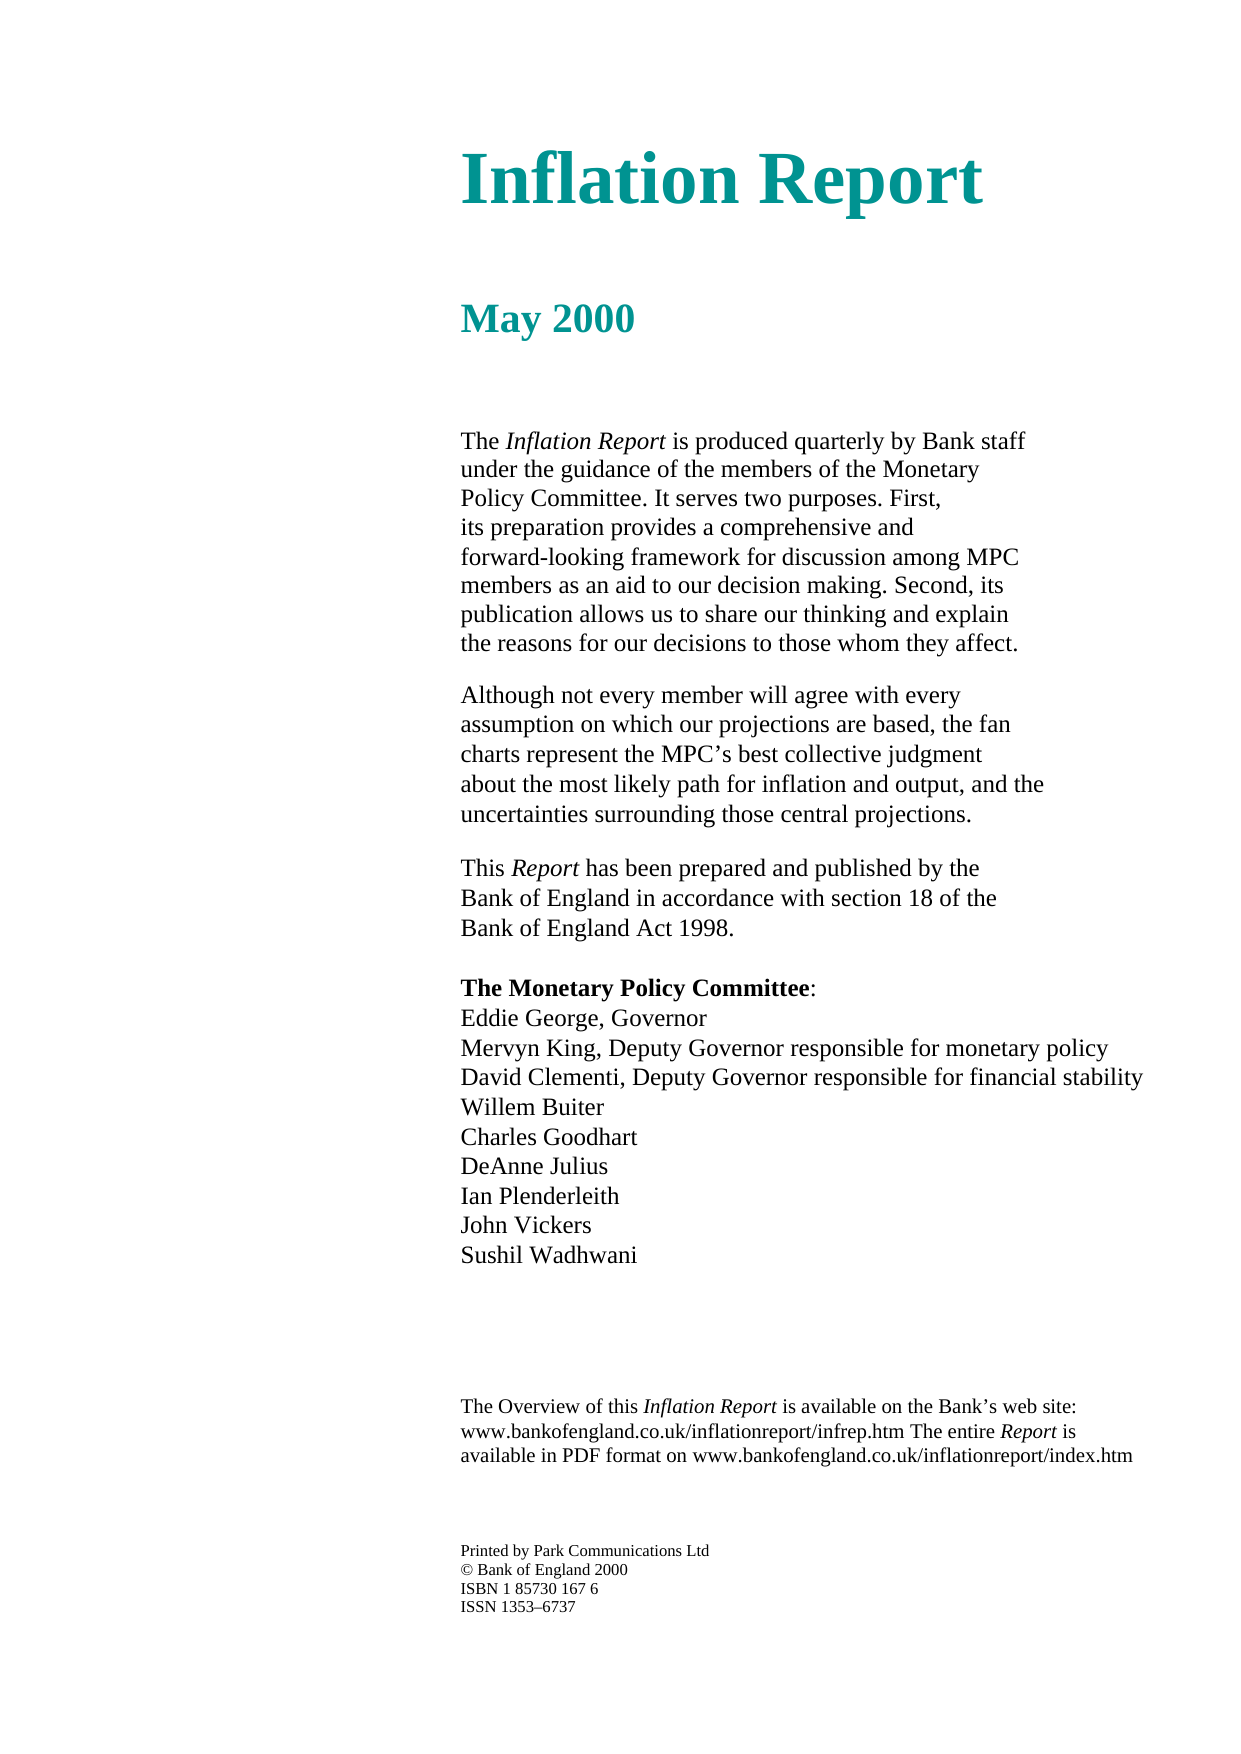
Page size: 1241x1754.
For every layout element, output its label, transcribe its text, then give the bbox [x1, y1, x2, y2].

text This Report has been prepared and published by the Bank of England in accordance with section 18 of the Bank of England Act 1998. [460, 853, 1000, 941]
text May 2000 [460, 293, 1176, 341]
text Although not every member will agree with every assumption on which our projections are based, the fan charts represent the MPC’s best collective judgment [460, 680, 1014, 768]
text © Bank of England 2000 ISBN 1 85730 167 6 [460, 1560, 630, 1598]
text The Overview of this Inflation Report is available on the Bank’s web site: www.bankofengland.co.uk/inflationreport/infrep.htm The entire Report is available in PDF format on www.bankofengland.co.uk/inflationreport/index.htm [460, 1394, 1136, 1467]
text The Monetary Policy Committee: [460, 973, 1176, 1001]
text Mervyn King, Deputy Governor responsible for monetary policy David Clementi, Deputy Governor responsible for financial stability Willem Buiter [460, 1033, 1156, 1121]
text Eddie George, Governor [460, 1003, 1176, 1031]
text forward-looking framework for discussion among MPC members as an aid to our decision making. Second, its publication allows us to share our thinking and explain the reasons for our decisions to those whom they affect. [460, 542, 1038, 657]
text Printed by Park Communications Ltd [460, 1541, 1176, 1560]
subtitle The Inflation Report is produced quarterly by Bank staff under the guidance of the members of the Monetary Policy Committee. It serves two purposes. First, [460, 426, 1038, 512]
text its preparation provides a comprehensive and [460, 512, 1176, 541]
text ISSN 1353–6737 [460, 1598, 1176, 1616]
text about the most likely path for inflation and output, and the uncertainties surrounding those central projections. [460, 769, 1156, 827]
text Charles Goodhart DeAnne Julius Ian Plenderleith John Vickers Sushil Wadhwani [460, 1122, 640, 1269]
title Inflation Report [460, 133, 1176, 219]
